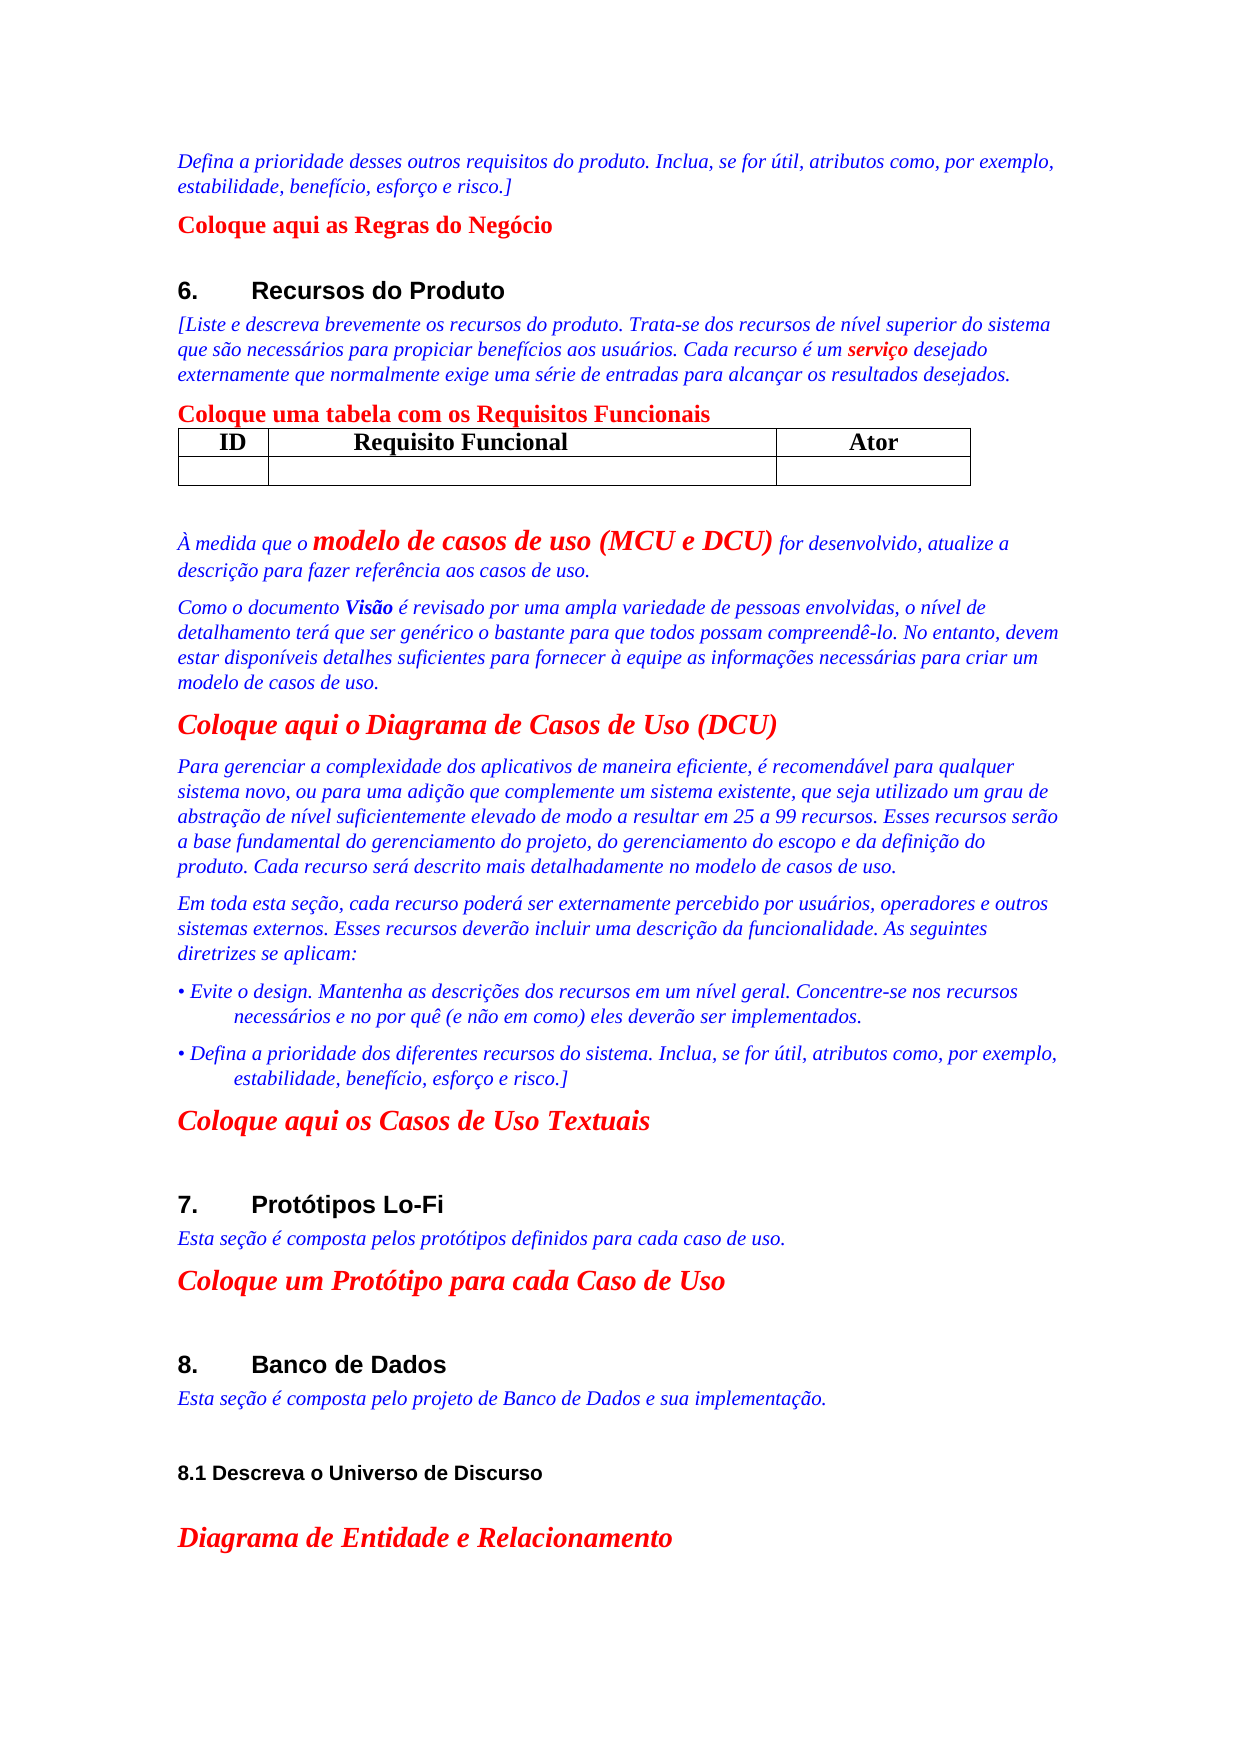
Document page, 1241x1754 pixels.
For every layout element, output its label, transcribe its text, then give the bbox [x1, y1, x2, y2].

subtitle Protótipos Lo-Fi [177, 1190, 1063, 1219]
subtitle 8.1 Descreva o Universo de Discurso [177, 1460, 1063, 1485]
text Coloque um Protótipo para cada Caso de Uso [177, 1263, 1063, 1296]
text Esta seção é composta pelo projeto de Banco de Dados e sua implementação. [177, 1385, 1063, 1410]
text Defina a prioridade desses outros requisitos do produto. Inclua, se for útil, atributos como, por exemplo, estabilidade, benefício, esforço e risco.] [177, 148, 1063, 198]
table_cell [269, 457, 776, 485]
text • Evite o design. Mantenha as descrições dos recursos em um nível geral. Concentre-se nos recursos necessários e no por quê (e não em como) eles deverão ser implementados. [177, 978, 1063, 1028]
text Esta seção é composta pelos protótipos definidos para cada caso de uso. [177, 1225, 1063, 1250]
subtitle Banco de Dados [177, 1350, 1063, 1379]
table_header Requisito Funcional [269, 429, 776, 456]
text Diagrama de Entidade e Relacionamento [177, 1520, 1063, 1553]
text Coloque aqui as Regras do Negócio [177, 210, 1063, 239]
text Para gerenciar a complexidade dos aplicativos de maneira eficiente, é recomendável para qualquer sistema novo, ou para uma adição que complemente um sistema existente, que seja utilizado um grau de abstração de nível suficientemente elevado de modo a resultar em 25 a 99 recursos. Esses recursos serão a base fundamental do gerenciamento do projeto, do gerenciamento do escopo e da definição do produto. Cada recurso será descrito mais detalhadamente no modelo de casos de uso. [177, 753, 1063, 878]
text À medida que o modelo de casos de uso (MCU e DCU) for desenvolvido, atualize a descrição para fazer referência aos casos de uso. [177, 523, 1063, 582]
subtitle Recursos do Produto [177, 276, 1063, 305]
table_cell [777, 457, 970, 485]
table_header Ator [777, 429, 970, 456]
text Em toda esta seção, cada recurso poderá ser externamente percebido por usuários, operadores e outros sistemas externos. Esses recursos deverão incluir uma descrição da funcionalidade. As seguintes diretrizes se aplicam: [177, 890, 1063, 965]
table_cell [179, 457, 268, 485]
text • Defina a prioridade dos diferentes recursos do sistema. Inclua, se for útil, atributos como, por exemplo, estabilidade, benefício, esforço e risco.] [177, 1040, 1063, 1090]
text Coloque aqui os Casos de Uso Textuais [177, 1103, 1063, 1136]
text Como o documento Visão é revisado por uma ampla variedade de pessoas envolvidas, o nível de detalhamento terá que ser genérico o bastante para que todos possam compreendê-lo. No entanto, devem estar disponíveis detalhes suficientes para fornecer à equipe as informações necessárias para criar um modelo de casos de uso. [177, 594, 1063, 694]
table_header ID [179, 429, 268, 456]
text Coloque uma tabela com os Requisitos Funcionais [177, 399, 1063, 428]
text Coloque aqui o Diagrama de Casos de Uso (DCU) [177, 707, 1063, 740]
text [Liste e descreva brevemente os recursos do produto. Trata-se dos recursos de nível superior do sistema que são necessários para propiciar benefícios aos usuários. Cada recurso é um serviço desejado externamente que normalmente exige uma série de entradas para alcançar os resultados desejados. [177, 311, 1063, 386]
